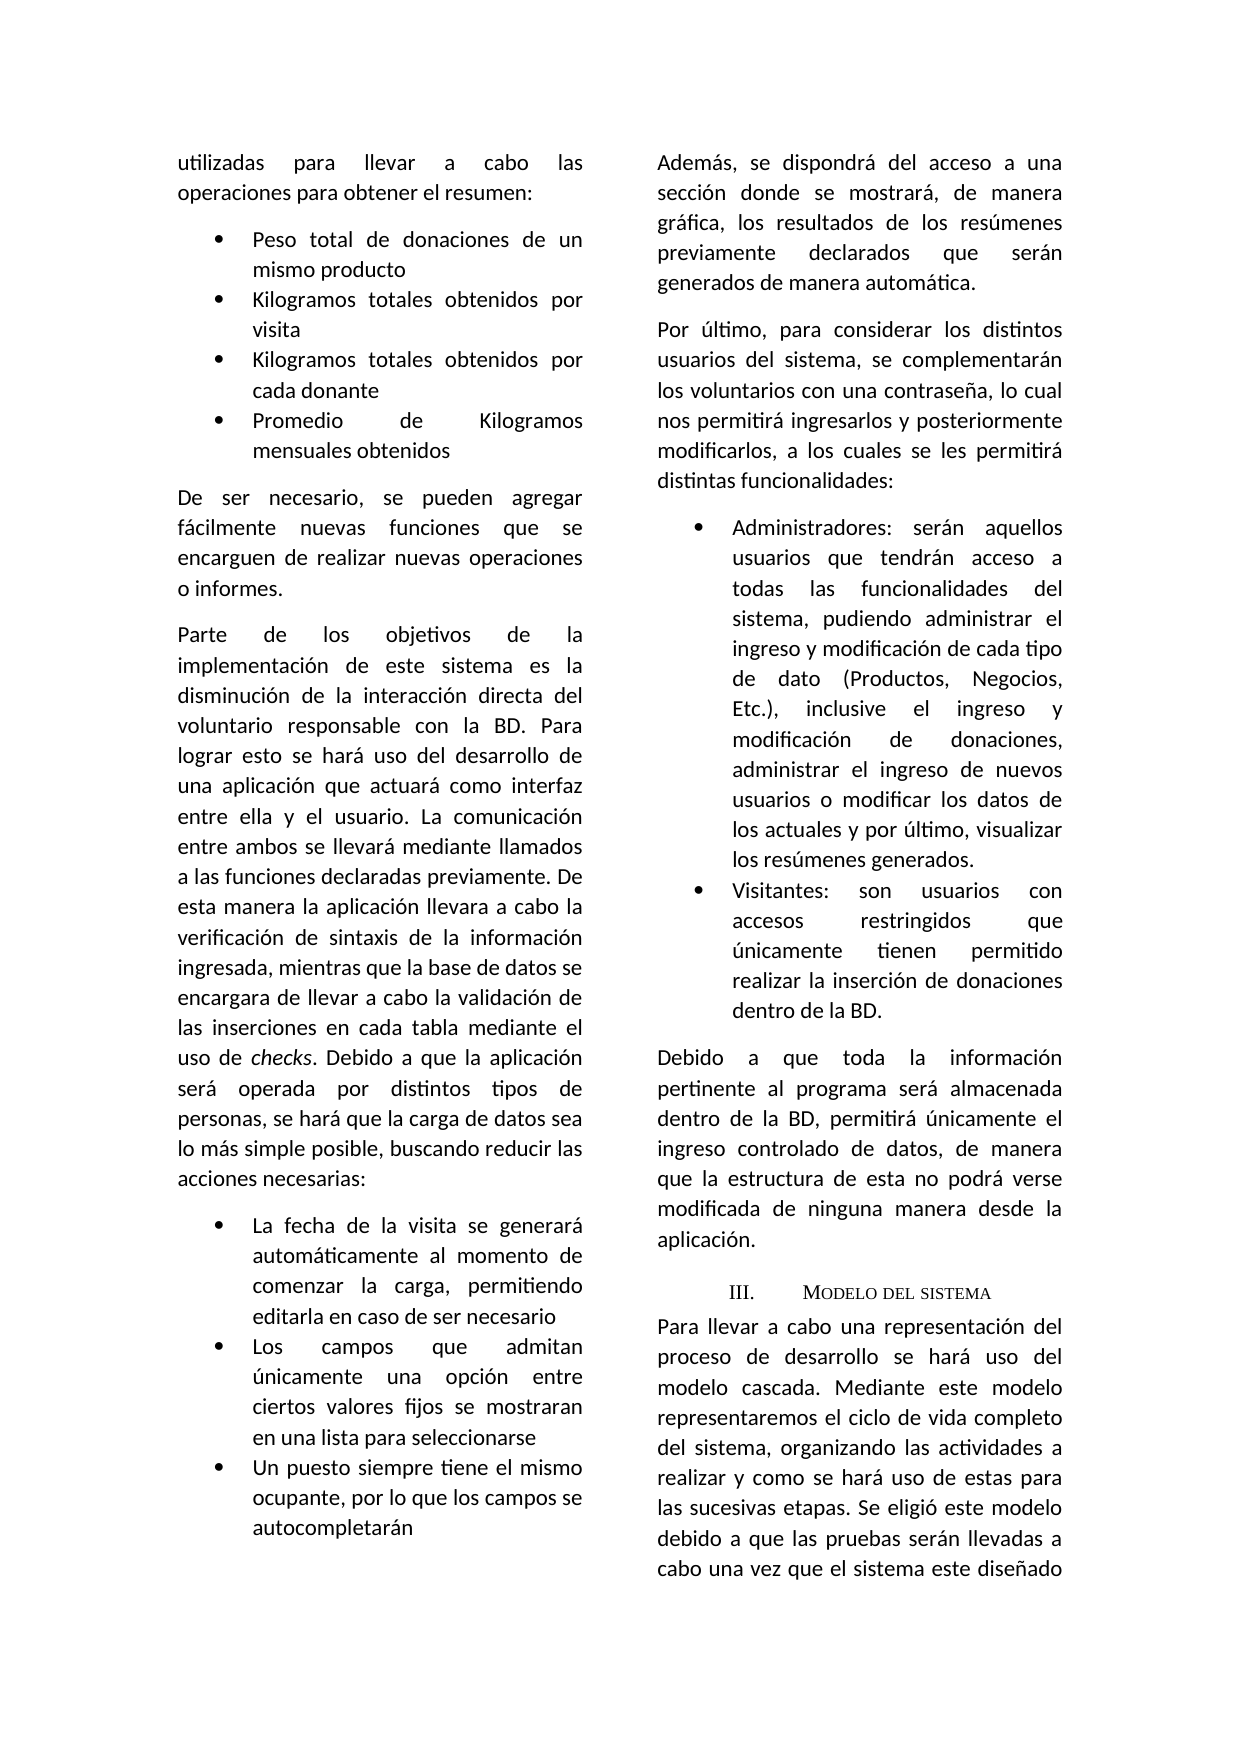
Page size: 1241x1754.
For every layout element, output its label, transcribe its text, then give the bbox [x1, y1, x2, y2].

text Por último, para considerar los distintos usuarios del sistema, se complementarán los voluntarios con una contraseña, lo cual nos permitirá ingresarlos y posteriormente modificarlos, a los cuales se les permitirá distintas funcionalidades: [657, 315, 1063, 494]
list Visitantes: son usuarios con accesos restringidos que únicamente tienen permitido realizar la inserción de donaciones dentro de la BD. [694, 876, 1063, 1024]
text Parte de los objetivos de la implementación de este sistema es la disminución de la interacción directa del voluntario responsable con la BD. Para lograr esto se hará uso del desarrollo de una aplicación que actuará como interfaz entre ella y el usuario. La comunicación entre ambos se llevará mediante llamados a las funciones declaradas previamente. De esta manera la aplicación llevara a cabo la verificación de sintaxis de la información ingresada, mientras que la base de datos se encargara de llevar a cabo la validación de las inserciones en cada tabla mediante el uso de checks. Debido a que la aplicación será operada por distintos tipos de personas, se hará que la carga de datos sea lo más simple posible, buscando reducir las acciones necesarias: [177, 621, 583, 1192]
list Los campos que admitan únicamente una opción entre ciertos valores fijos se mostraran en una lista para seleccionarse [215, 1332, 583, 1451]
subtitle Modelo del sistema [657, 1280, 1063, 1304]
list Un puesto siempre tiene el mismo ocupante, por lo que los campos se autocompletarán [215, 1453, 583, 1541]
list Kilogramos totales obtenidos por cada donante [215, 346, 583, 404]
text Debido a que toda la información pertinente al programa será almacenada dentro de la BD, permitirá únicamente el ingreso controlado de datos, de manera que la estructura de esta no podrá verse modificada de ninguna manera desde la aplicación. [657, 1043, 1063, 1253]
list Promedio de Kilogramos mensuales obtenidos [215, 406, 583, 464]
list Peso total de donaciones de un mismo producto [215, 225, 583, 283]
list Kilogramos totales obtenidos por visita [215, 285, 583, 343]
text Además, se dispondrá del acceso a una sección donde se mostrará, de manera gráfica, los resultados de los resúmenes previamente declarados que serán generados de manera automática. [657, 148, 1063, 296]
text De ser necesario, se pueden agregar fácilmente nuevas funciones que se encarguen de realizar nuevas operaciones o informes. [177, 483, 583, 602]
list La fecha de la visita se generará automáticamente al momento de comenzar la carga, permitiendo editarla en caso de ser necesario [215, 1211, 583, 1330]
list Administradores: serán aquellos usuarios que tendrán acceso a todas las funcionalidades del sistema, pudiendo administrar el ingreso y modificación de cada tipo de dato (Productos, Negocios, Etc.), inclusive el ingreso y modificación de donaciones, administrar el ingreso de nuevos usuarios o modificar los datos de los actuales y por último, visualizar los resúmenes generados. [694, 513, 1063, 873]
